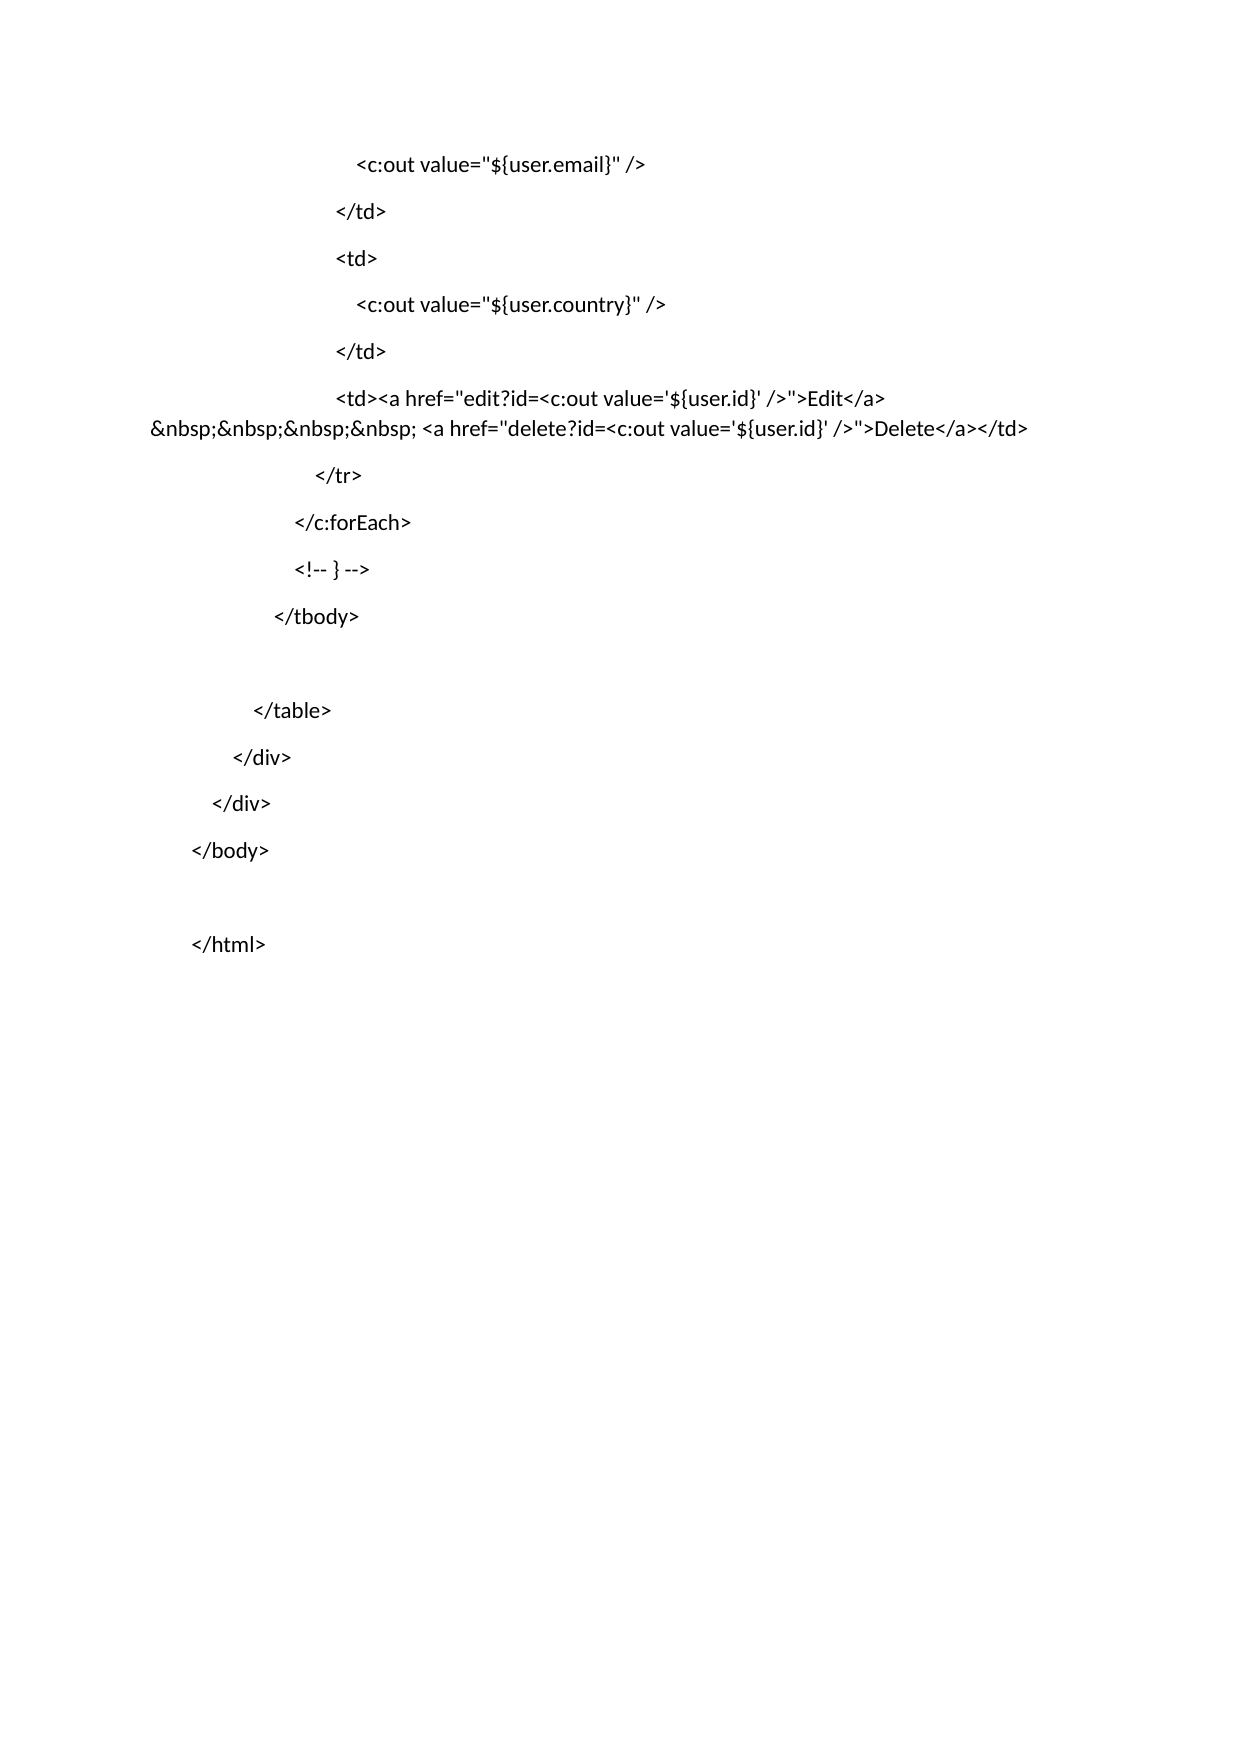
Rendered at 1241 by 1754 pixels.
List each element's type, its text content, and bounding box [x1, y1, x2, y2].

text </td> [150, 197, 1090, 225]
text <!-- } --> [150, 555, 1090, 583]
text </tr> [150, 461, 1090, 489]
text <c:out value="${user.country}" /> [150, 291, 1090, 319]
text <td> [150, 244, 1090, 272]
text </div> [150, 789, 1090, 818]
text </div> [150, 743, 1090, 771]
text </html> [150, 930, 1090, 958]
text </c:forEach> [150, 508, 1090, 536]
text </td> [150, 337, 1090, 366]
text <c:out value="${user.email}" /> [150, 150, 1090, 178]
text <td><a href="edit?id=<c:out value='${user.id}' />">Edit</a> &nbsp;&nbsp;&nbsp;&nbsp; <a href="delete?id=<c:out value='${user.id}' />">Delete</a></td> [150, 384, 1090, 443]
text </body> [150, 836, 1090, 864]
text </table> [150, 696, 1090, 724]
text </tbody> [150, 602, 1090, 630]
